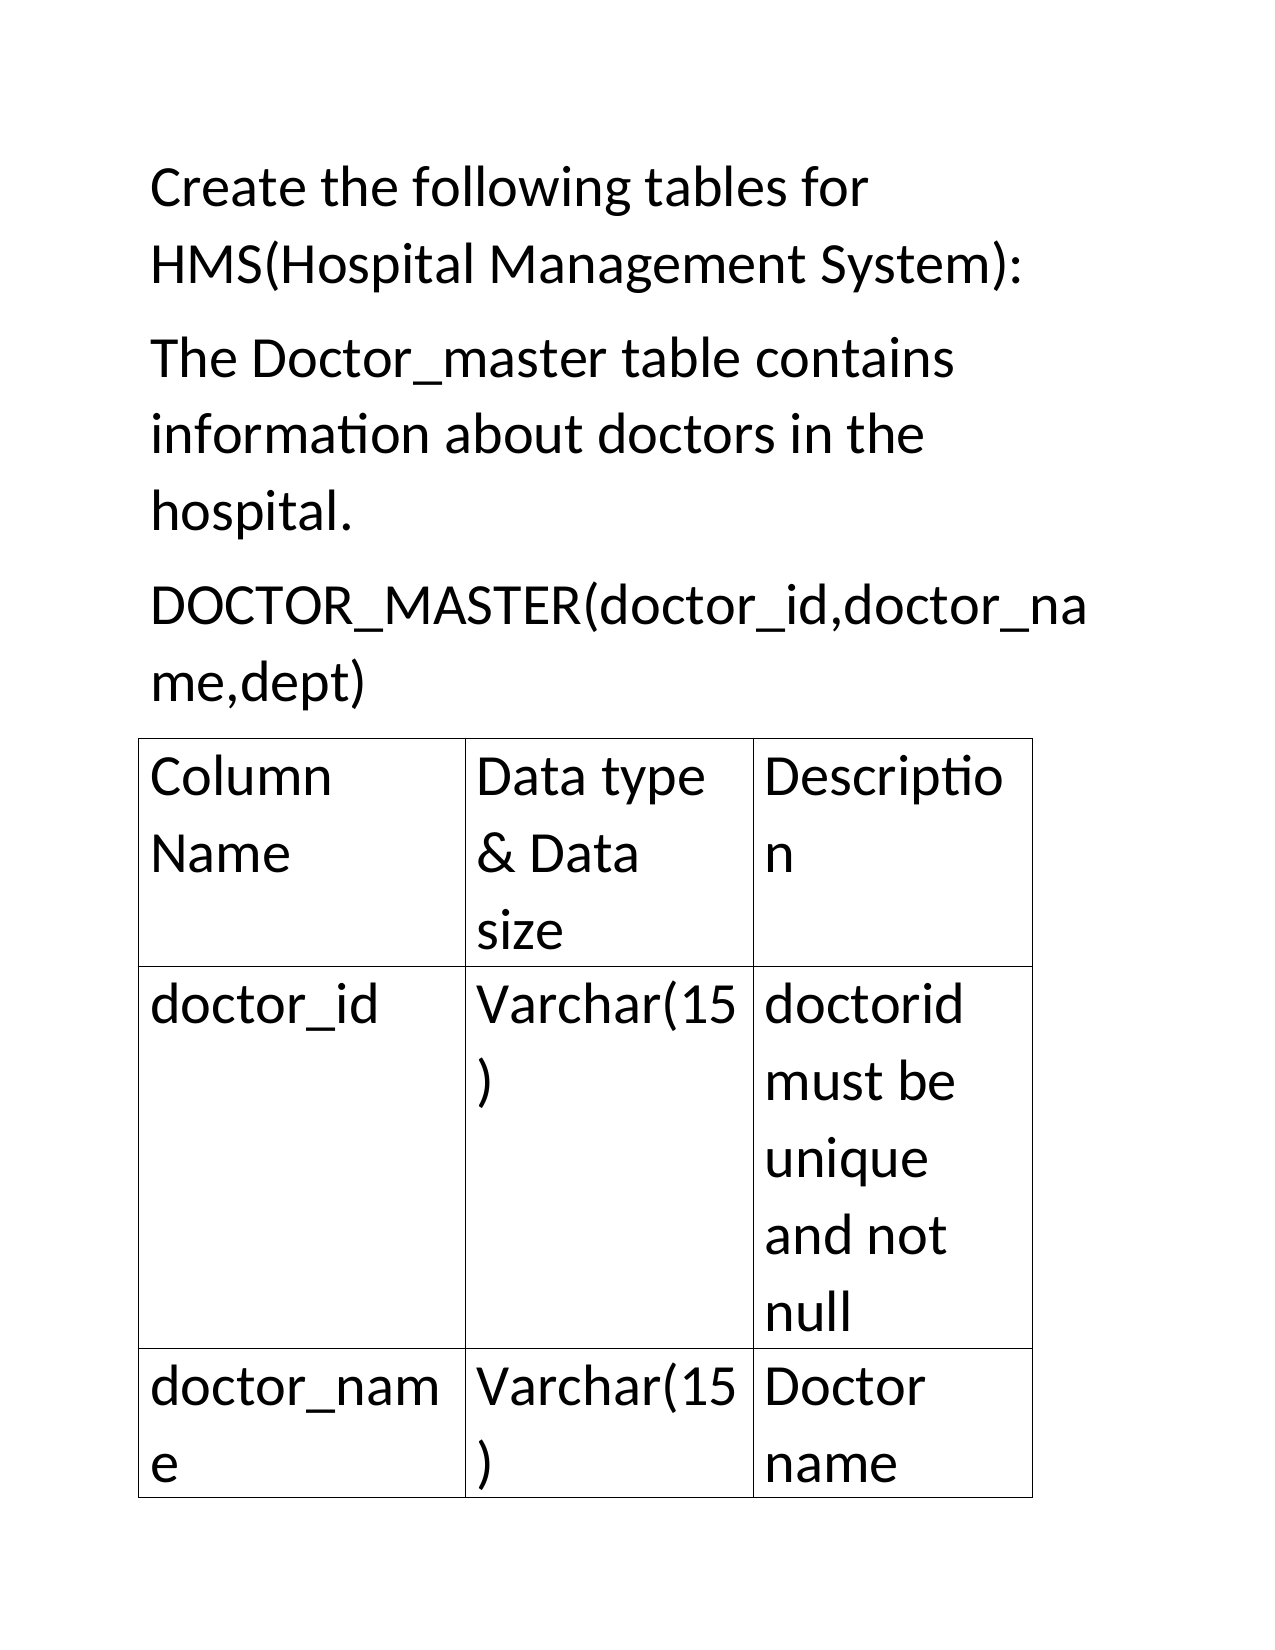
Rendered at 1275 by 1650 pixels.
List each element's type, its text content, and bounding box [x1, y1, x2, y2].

table_cell doctorid must be unique and not null [754, 967, 1032, 1348]
table_cell Varchar(15) [466, 1349, 753, 1497]
table_cell Varchar(15) [466, 967, 753, 1348]
text The Doctor_master table contains information about doctors in the hospital. [150, 320, 1125, 545]
table_cell doctor_id [139, 967, 465, 1348]
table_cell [754, 1349, 1032, 1497]
text Create the following tables for HMS(Hospital Management System): [150, 150, 1125, 298]
table_cell doctor_name [139, 1349, 465, 1497]
table_header Column Name [139, 739, 465, 966]
table_header Data type & Data size [466, 739, 753, 966]
table_header Description [754, 739, 1032, 966]
text DOCTOR_MASTER(doctor_id,doctor_name,dept) [150, 568, 1125, 716]
